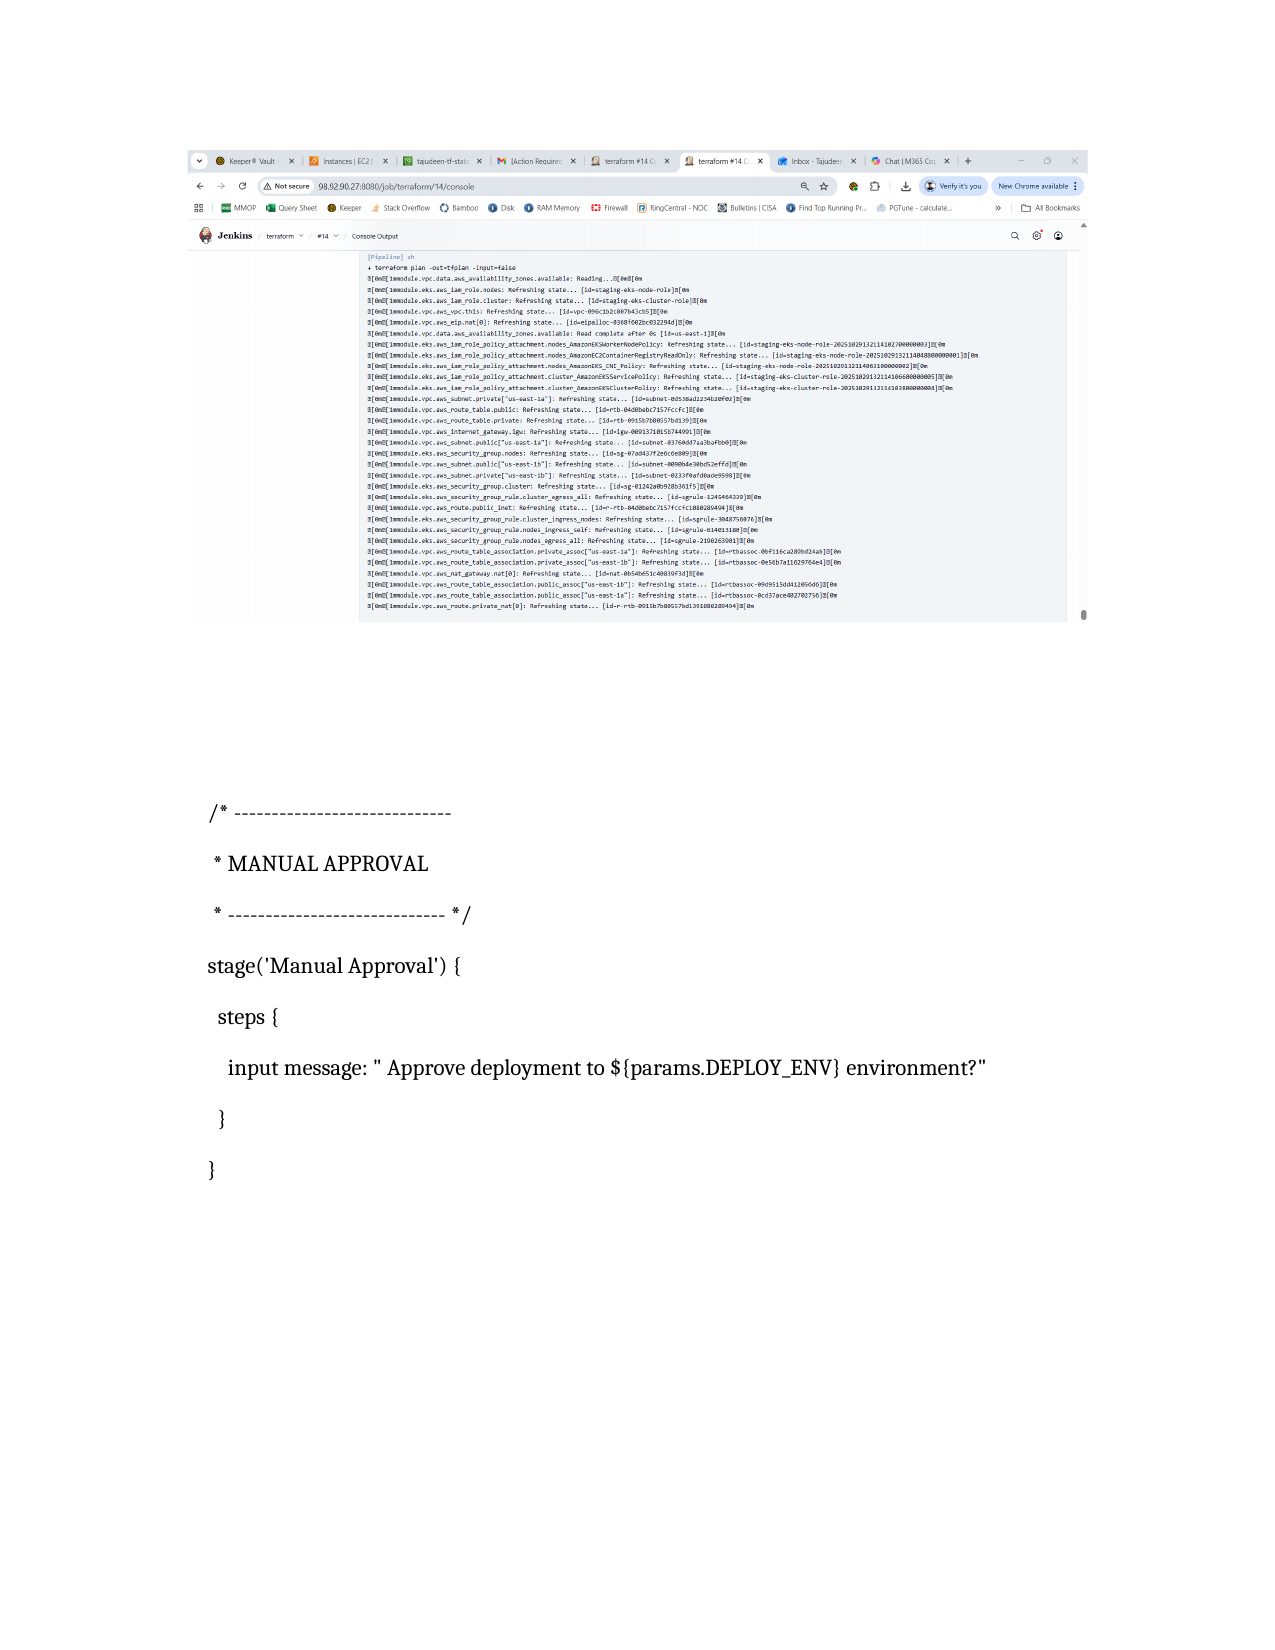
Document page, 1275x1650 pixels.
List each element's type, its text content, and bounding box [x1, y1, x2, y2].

text } [187, 1106, 1087, 1132]
picture [187, 150, 1088, 622]
text * ----------------------------- */ [187, 902, 1087, 928]
text } [187, 1157, 1087, 1183]
text input message: " Approve deployment to ${params.DEPLOY_ENV} environment?" [187, 1055, 1087, 1081]
text steps { [187, 1004, 1087, 1030]
text * MANUAL APPROVAL [187, 851, 1087, 877]
text stage('Manual Approval') { [187, 953, 1087, 979]
text /* ----------------------------- [187, 800, 1087, 826]
